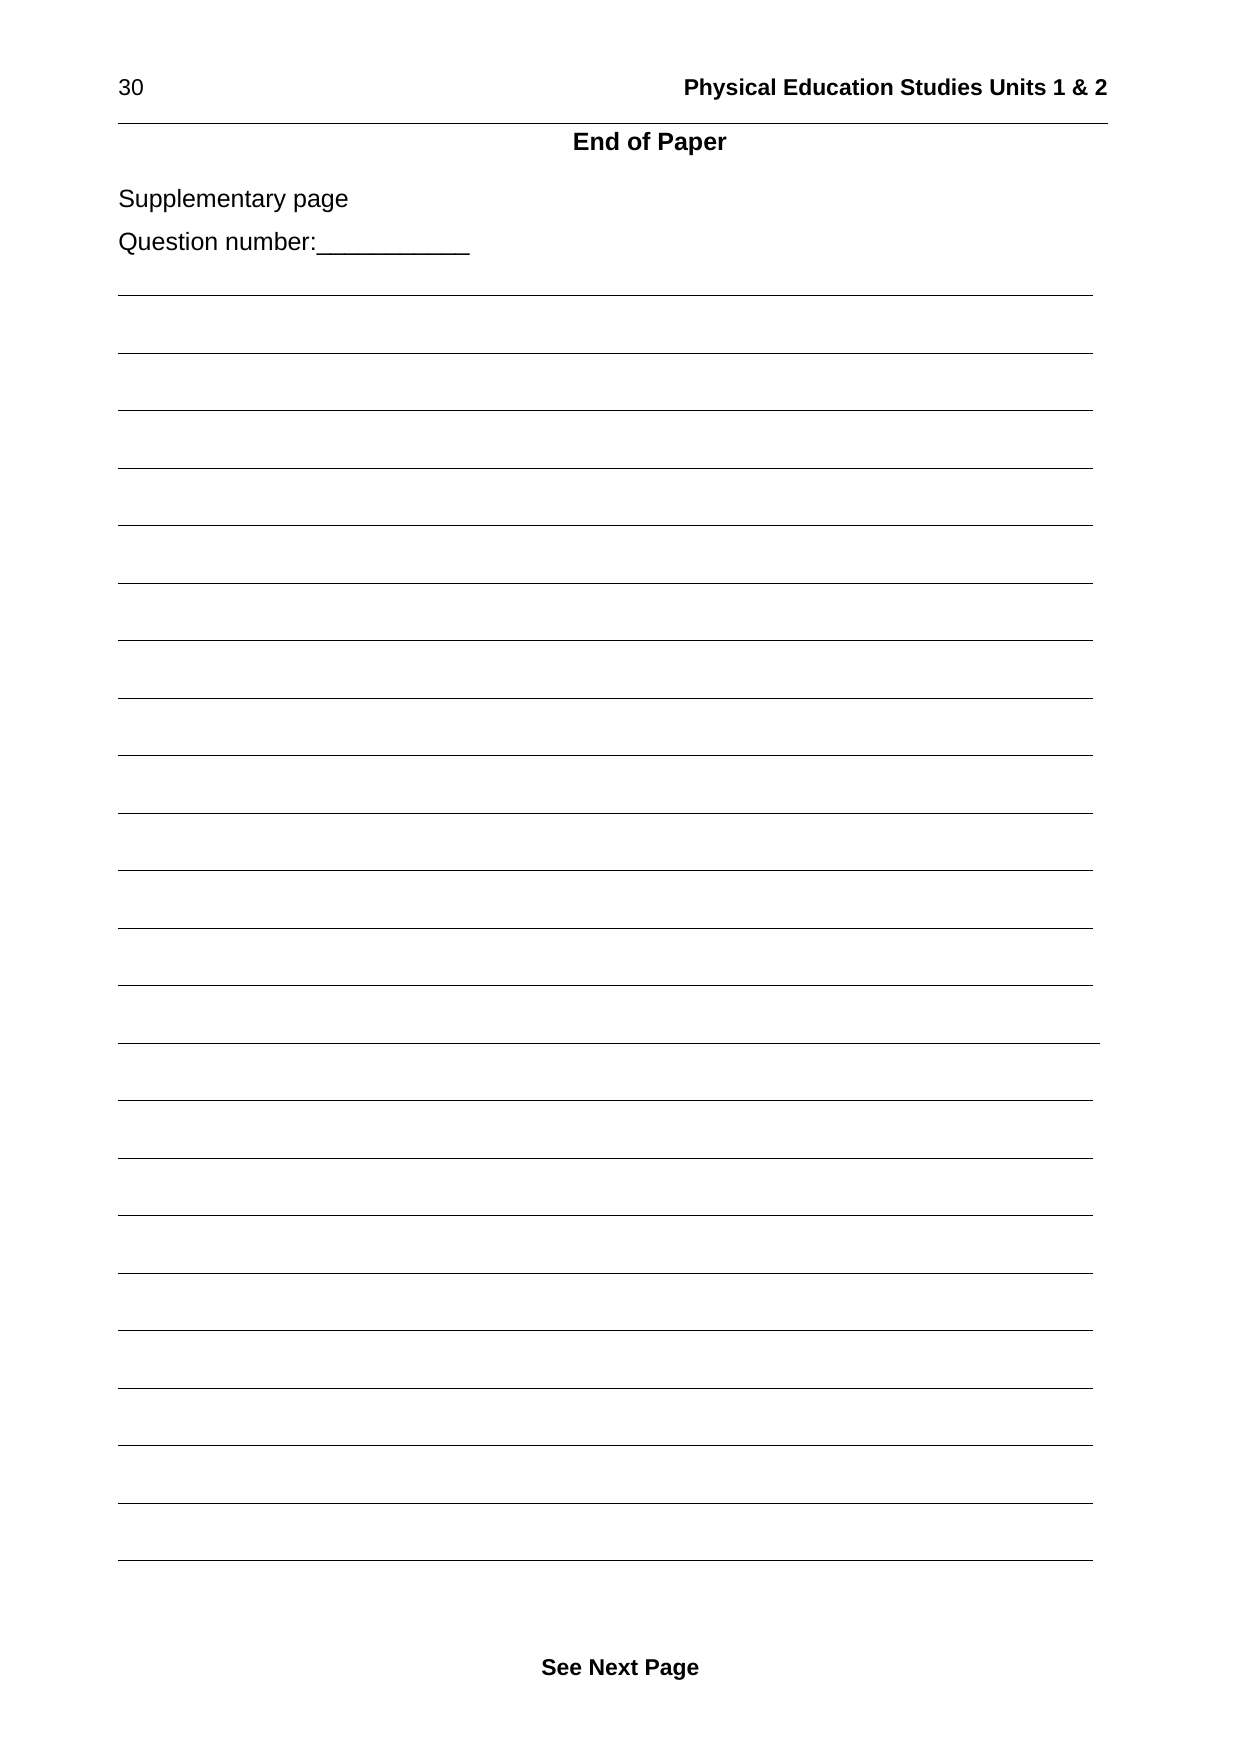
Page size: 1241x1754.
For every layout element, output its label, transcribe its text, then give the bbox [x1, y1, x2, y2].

text Question number:___________ [118, 227, 1122, 256]
text Supplementary page [118, 184, 1122, 213]
text End of Paper [177, 127, 1122, 155]
